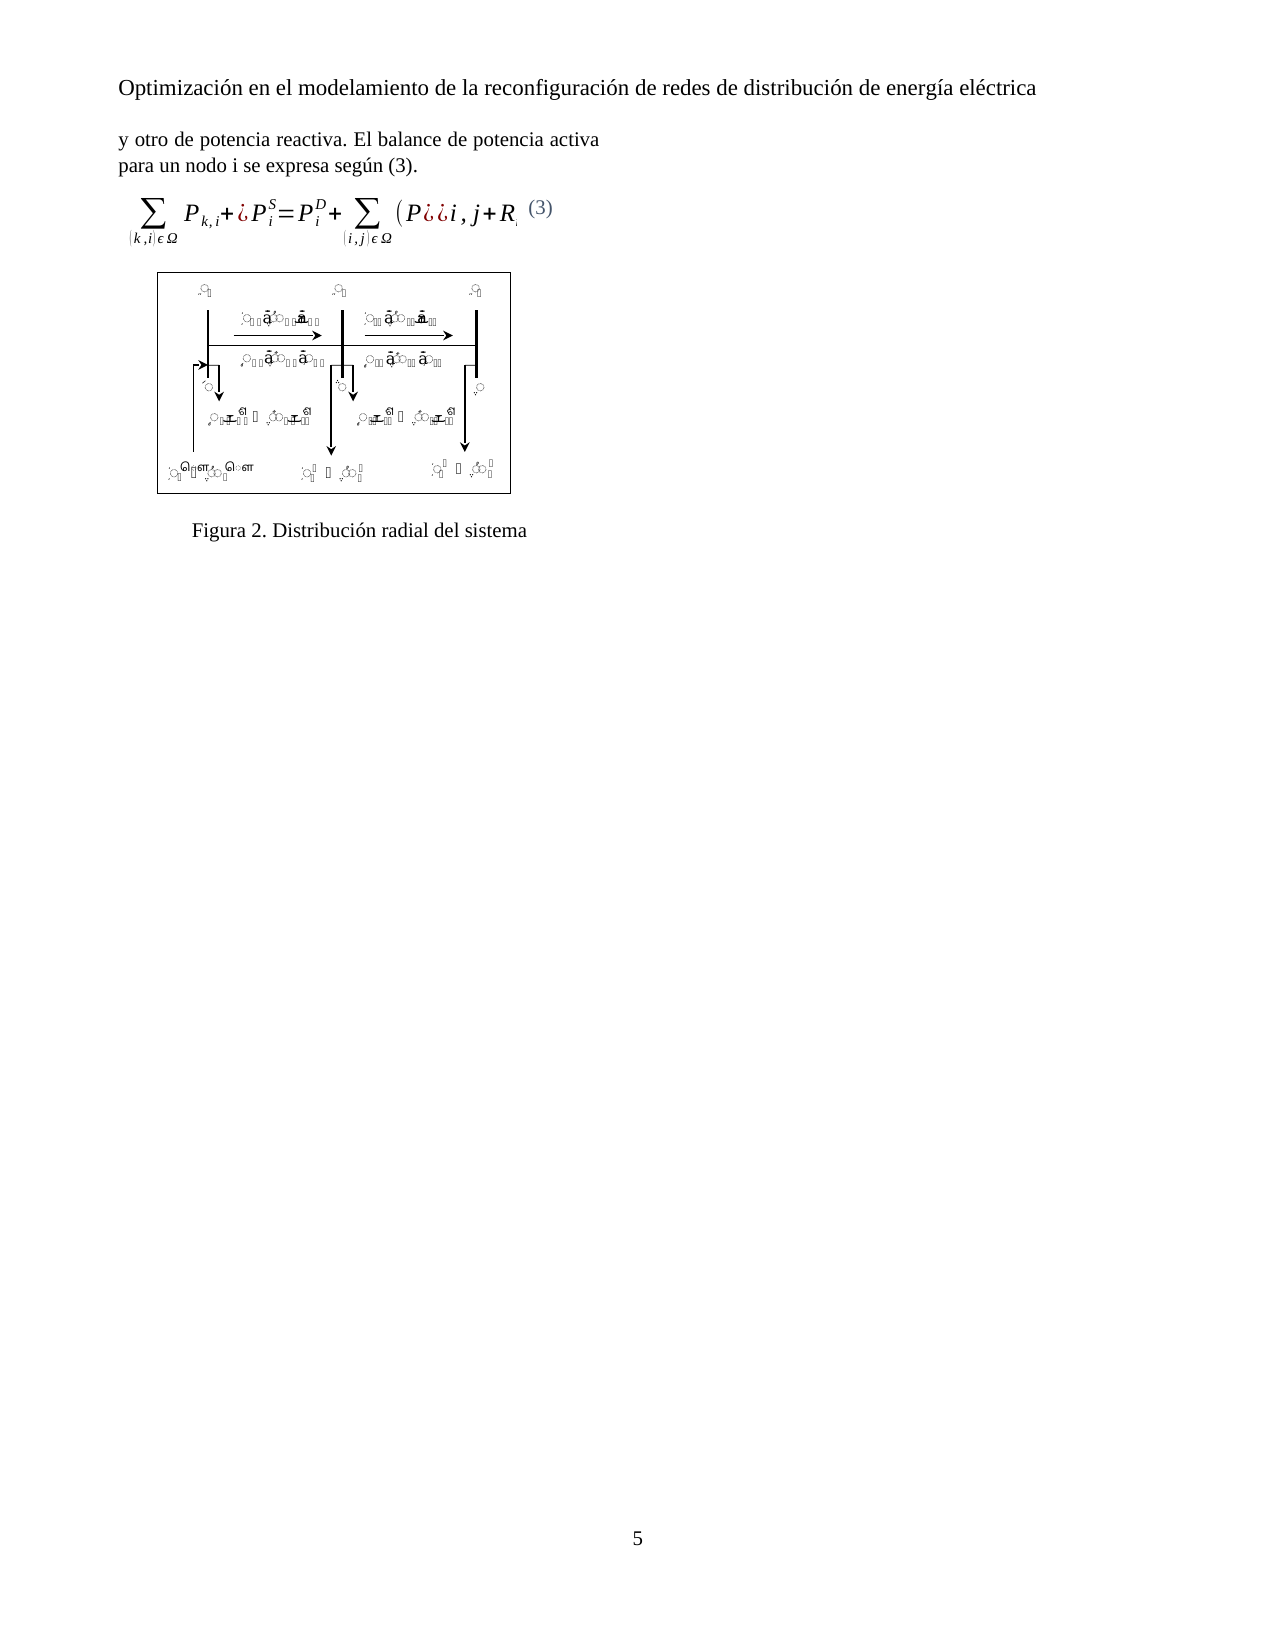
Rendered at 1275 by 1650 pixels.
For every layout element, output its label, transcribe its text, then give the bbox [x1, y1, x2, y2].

table_header (3) [517, 195, 576, 272]
table_header [118, 195, 517, 272]
text Figura 2. Distribución radial del sistema [118, 518, 601, 542]
